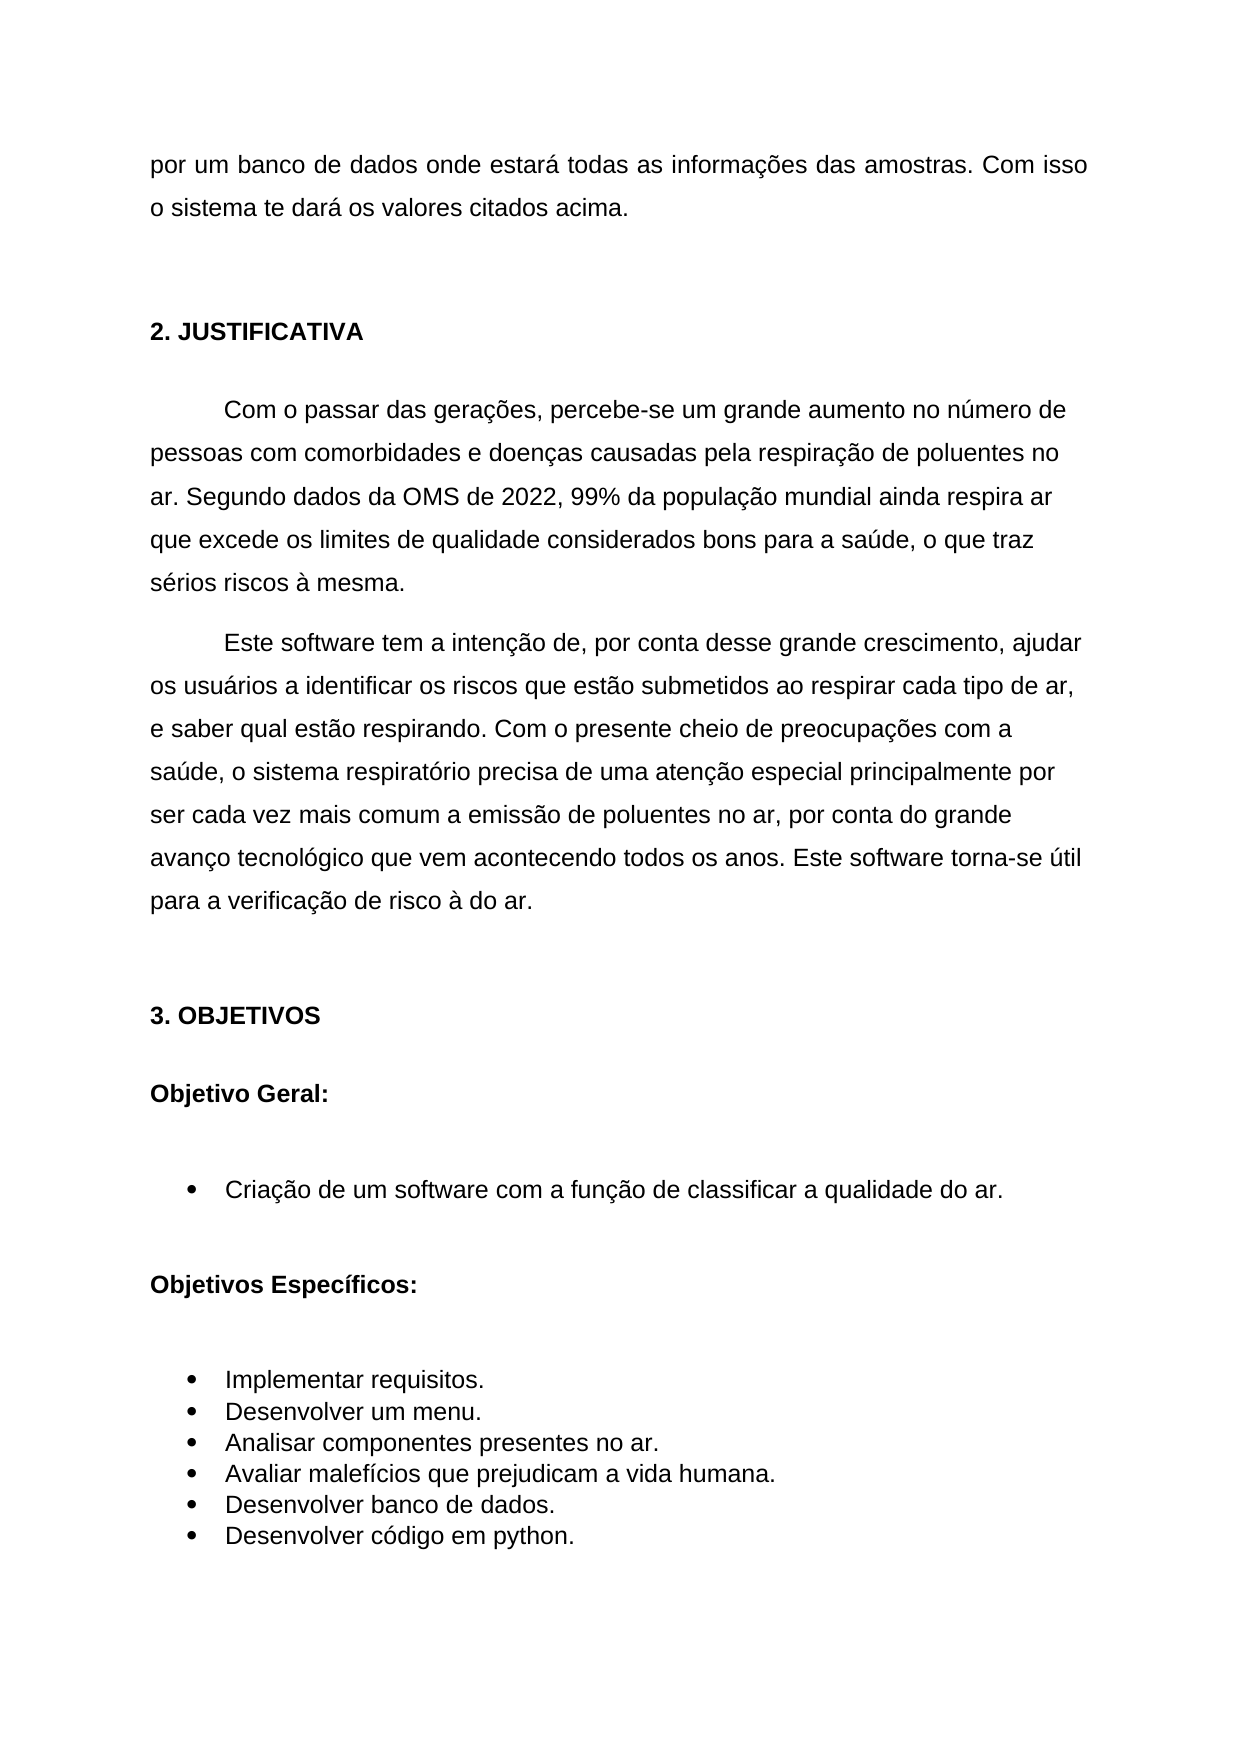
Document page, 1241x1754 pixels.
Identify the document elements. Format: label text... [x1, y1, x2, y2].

list Criação de um software com a função de classificar a qualidade do ar. [187, 1174, 1090, 1203]
subtitle 3. OBJETIVOS [150, 1001, 1090, 1030]
list Desenvolver um menu. [187, 1397, 1090, 1426]
text Com o passar das gerações, percebe-se um grande aumento no número de pessoas com comorbidades e doenças causadas pela respiração de poluentes no ar. Segundo dados da OMS de 2022, 99% da população mundial ainda respira ar que excede os limites de qualidade considerados bons para a saúde, o que traz sérios riscos à mesma. [150, 395, 1090, 596]
list Implementar requisitos. [187, 1366, 1090, 1394]
subtitle 2. JUSTIFICATIVA [150, 317, 1090, 346]
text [150, 150, 1090, 222]
list Desenvolver banco de dados. [187, 1490, 1090, 1519]
list Analisar componentes presentes no ar. [187, 1428, 1090, 1457]
text Objetivo Geral: [150, 1079, 1090, 1108]
text Objetivos Específicos: [150, 1270, 1090, 1299]
text Este software tem a intenção de, por conta desse grande crescimento, ajudar os usuários a identificar os riscos que estão submetidos ao respirar cada tipo de ar, e saber qual estão respirando. Com o presente cheio de preocupações com a saúde, o sistema respiratório precisa de uma atenção especial principalmente por ser cada vez mais comum a emissão de poluentes no ar, por conta do grande avanço tecnológico que vem acontecendo todos os anos. Este software torna-se útil para a verificação de risco à do ar. [150, 627, 1090, 915]
list Desenvolver código em python. [187, 1521, 1090, 1550]
list Avaliar malefícios que prejudicam a vida humana. [187, 1459, 1090, 1488]
